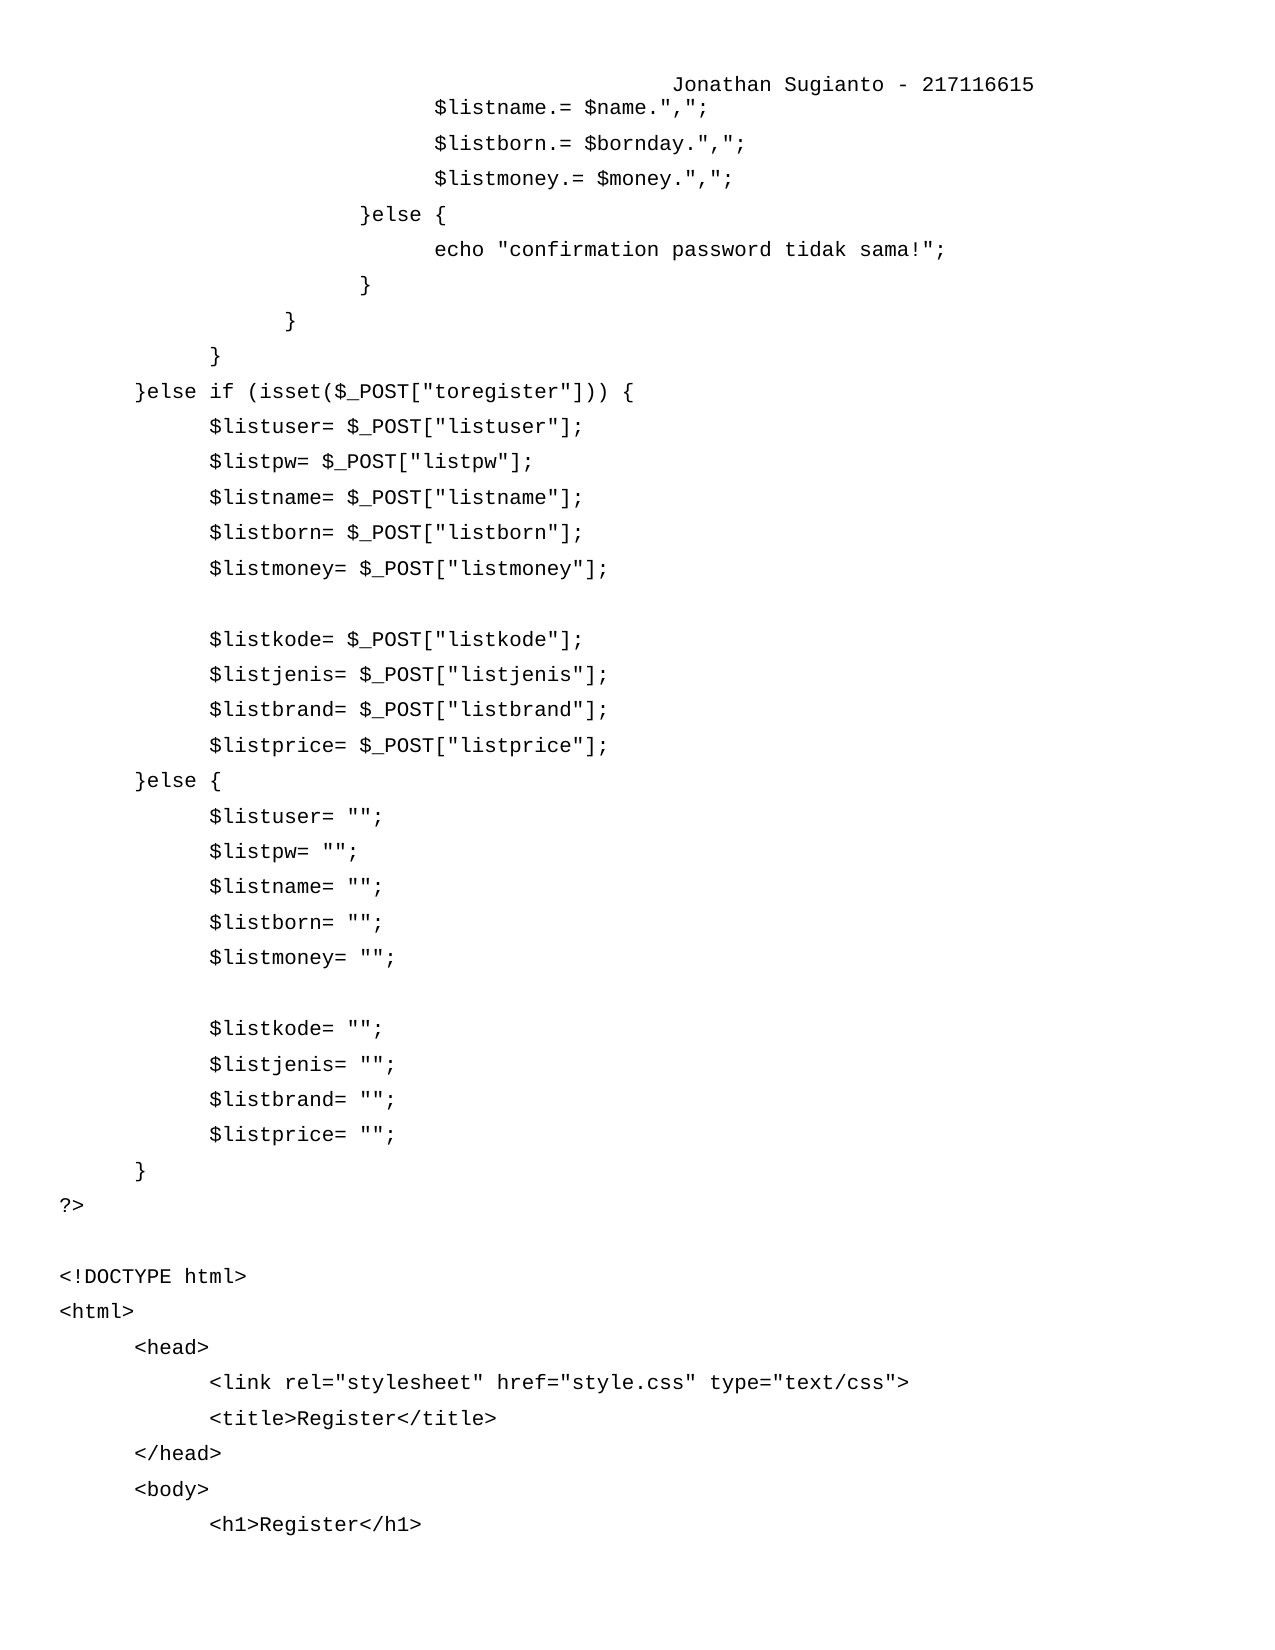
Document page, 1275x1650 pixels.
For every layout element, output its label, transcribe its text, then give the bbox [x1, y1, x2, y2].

text <html> [59, 1302, 1216, 1325]
text } [59, 345, 1216, 369]
text }else { [59, 770, 1216, 794]
text $listbrand= ""; [59, 1089, 1216, 1113]
text $listborn.= $bornday.","; [59, 133, 1216, 156]
text $listuser= $_POST["listuser"]; [59, 416, 1216, 440]
text $listborn= $_POST["listborn"]; [59, 522, 1216, 546]
text }else if (isset($_POST["toregister"])) { [59, 381, 1216, 404]
text $listkode= ""; [59, 1018, 1216, 1042]
text $listprice= $_POST["listprice"]; [59, 735, 1216, 758]
text <!DOCTYPE html> [59, 1266, 1216, 1290]
text } [59, 1160, 1216, 1183]
text $listmoney.= $money.","; [59, 168, 1216, 192]
text $listpw= $_POST["listpw"]; [59, 452, 1216, 475]
text $listname.= $name.","; [59, 97, 1216, 121]
text $listmoney= $_POST["listmoney"]; [59, 558, 1216, 581]
text $listjenis= $_POST["listjenis"]; [59, 664, 1216, 688]
text $listuser= ""; [59, 806, 1216, 829]
text <title>Register</title> [59, 1408, 1216, 1431]
text <head> [59, 1337, 1216, 1361]
text $listmoney= ""; [59, 947, 1216, 971]
text ?> [59, 1195, 1216, 1219]
text } [59, 310, 1216, 333]
text <body> [59, 1479, 1216, 1502]
text $listbrand= $_POST["listbrand"]; [59, 699, 1216, 723]
text $listkode= $_POST["listkode"]; [59, 629, 1216, 652]
text <h1>Register</h1> [59, 1514, 1216, 1538]
text $listpw= ""; [59, 841, 1216, 865]
text } [59, 274, 1216, 298]
text $listborn= ""; [59, 912, 1216, 936]
text }else { [59, 204, 1216, 227]
text </head> [59, 1443, 1216, 1467]
text echo "confirmation password tidak sama!"; [59, 239, 1216, 263]
text <link rel="stylesheet" href="style.css" type="text/css"> [59, 1372, 1216, 1396]
text $listname= $_POST["listname"]; [59, 487, 1216, 511]
text $listname= ""; [59, 877, 1216, 900]
text $listjenis= ""; [59, 1054, 1216, 1077]
text $listprice= ""; [59, 1124, 1216, 1148]
